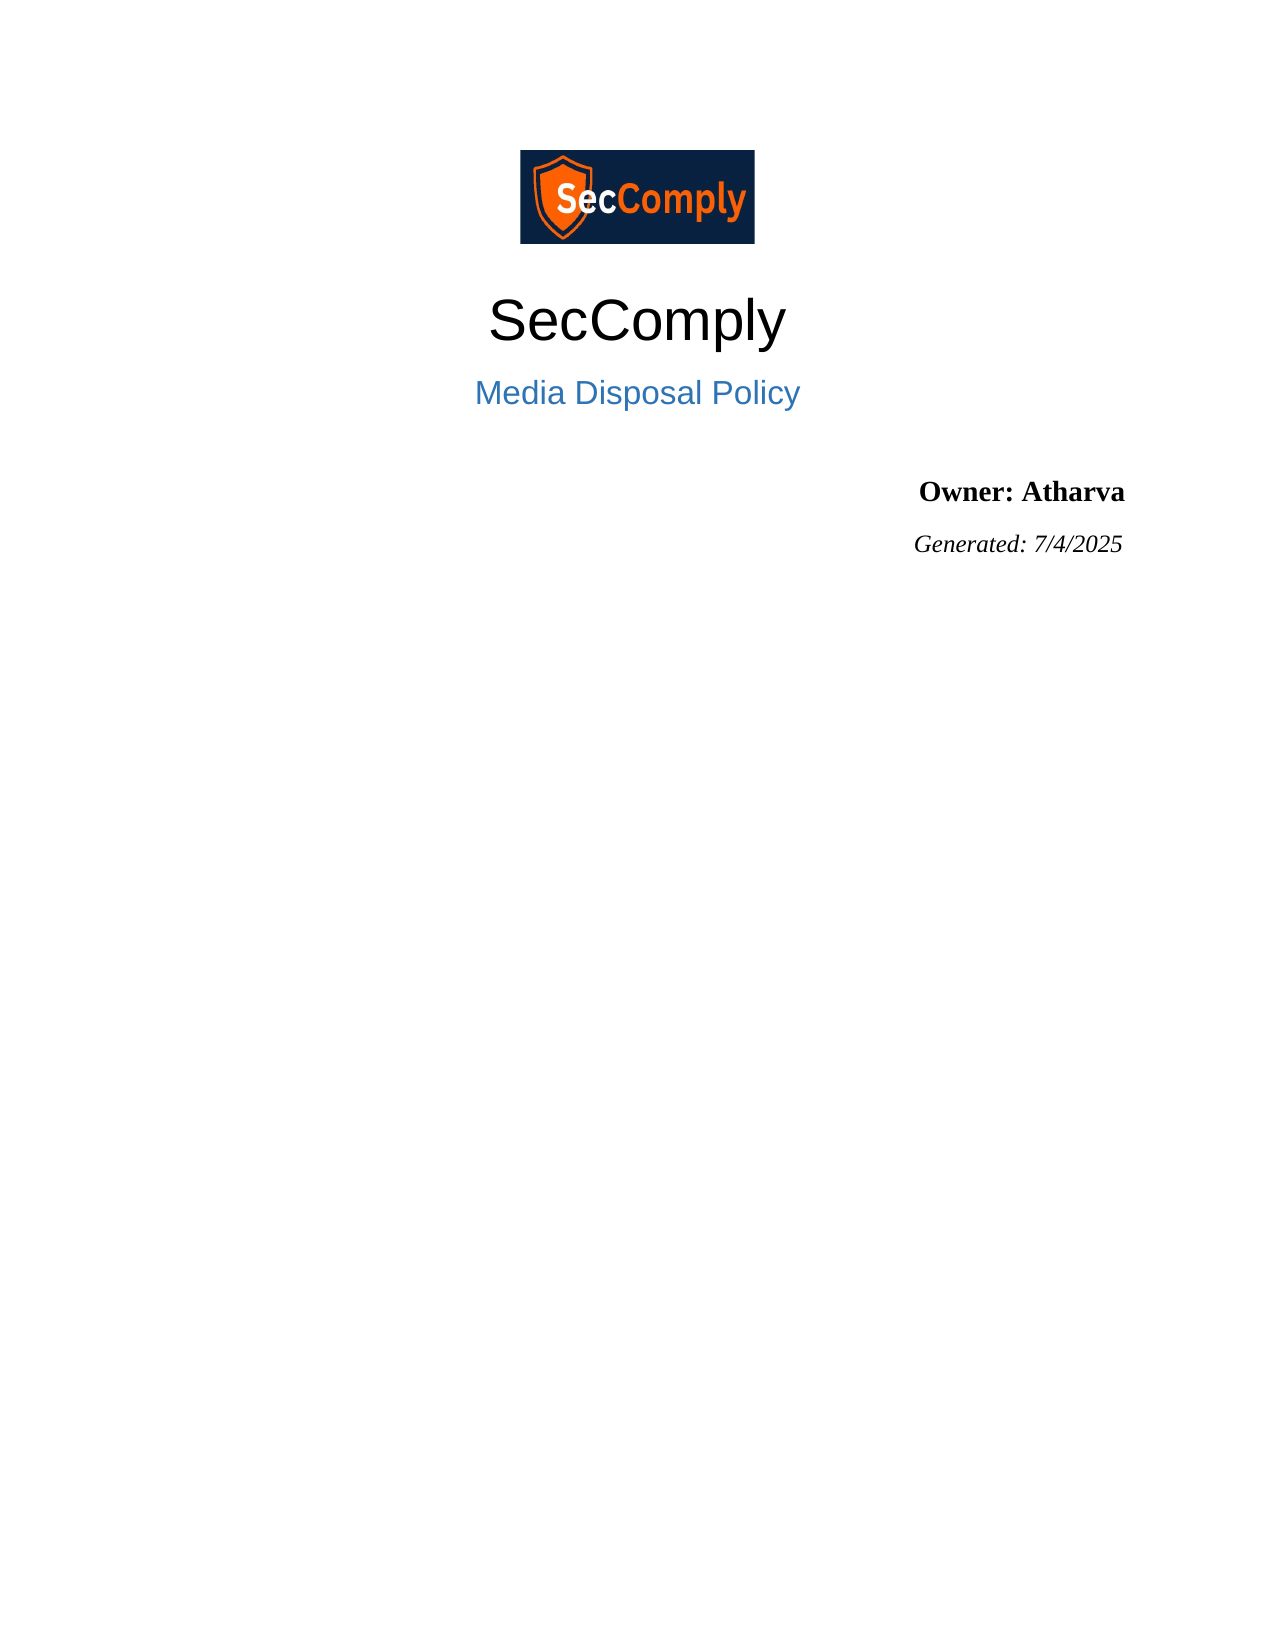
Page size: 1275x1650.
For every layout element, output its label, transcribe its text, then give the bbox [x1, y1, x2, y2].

text Generated: 7/4/2025 [150, 529, 1125, 557]
picture [520, 150, 755, 244]
title SecComply [150, 285, 1125, 352]
subtitle Media Disposal Policy [150, 373, 1125, 412]
text Owner: Atharva [150, 474, 1125, 508]
